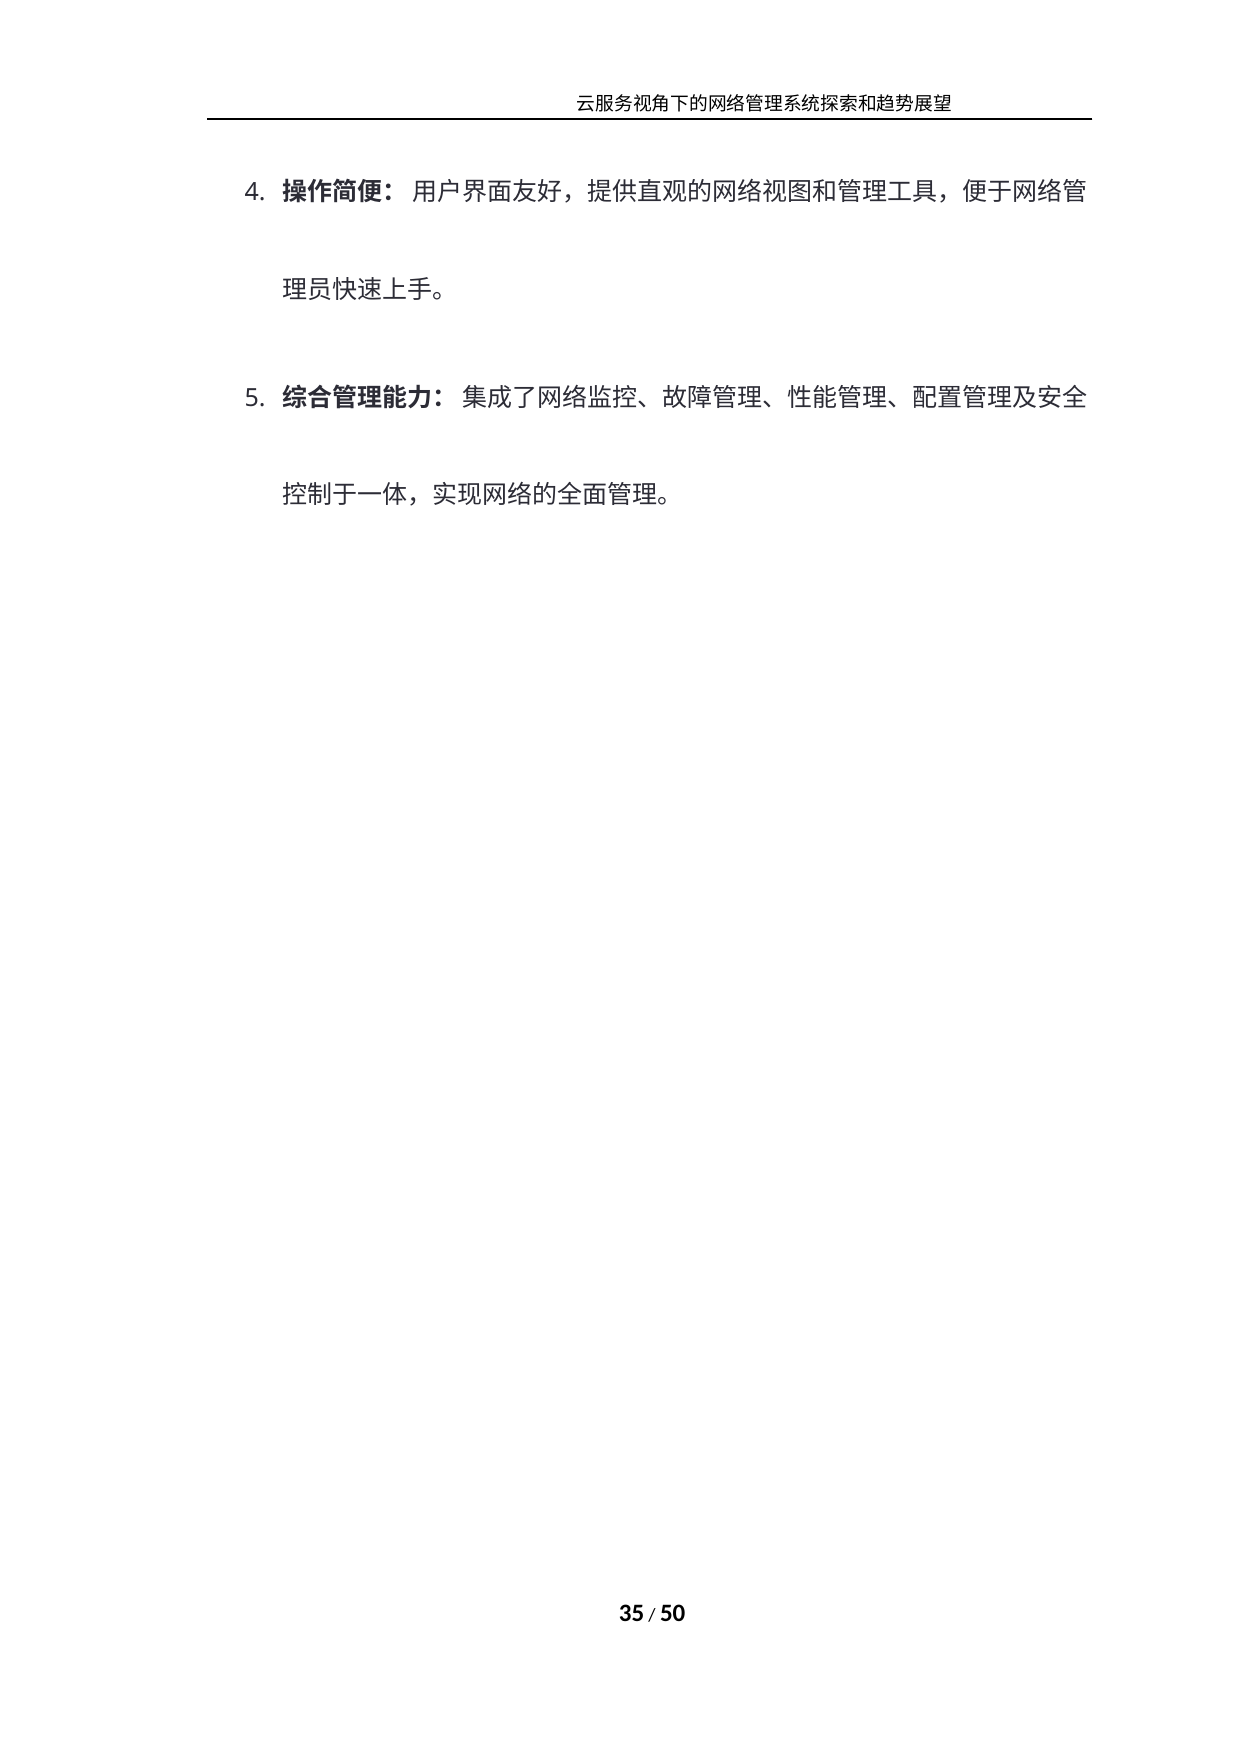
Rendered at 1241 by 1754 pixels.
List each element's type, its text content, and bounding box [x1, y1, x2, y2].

list 综合管理能力： 集成了网络监控、故障管理、性能管理、配置管理及安全控制于一体，实现网络的全面管理。 [244, 363, 1092, 526]
list 操作简便： 用户界面友好，提供直观的网络视图和管理工具，便于网络管理员快速上手。 [244, 157, 1092, 320]
